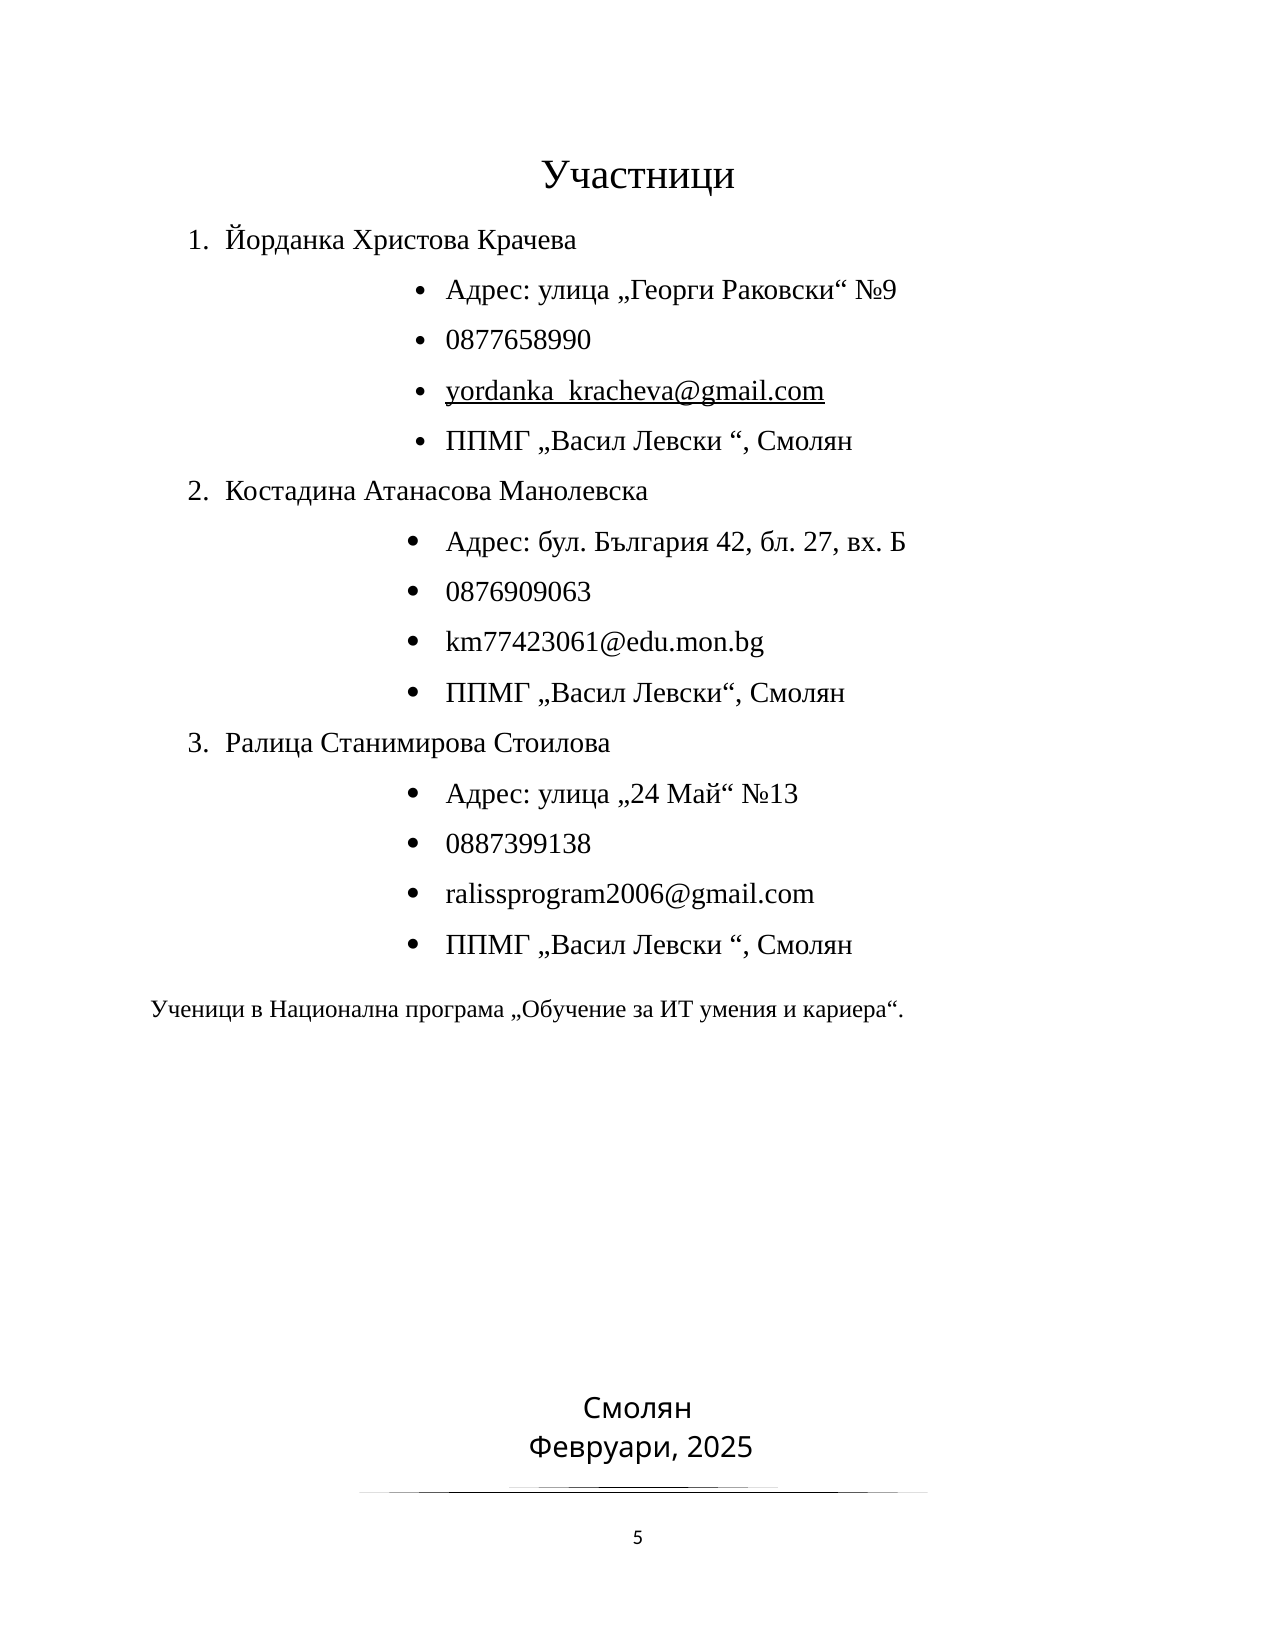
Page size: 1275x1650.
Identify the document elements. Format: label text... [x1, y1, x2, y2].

list yordanka_kracheva@gmail.com [416, 373, 1125, 406]
list ППМГ „Васил Левски“, Смолян [408, 675, 1125, 709]
list km77423061@edu.mon.bg [408, 624, 1125, 658]
list 0877658990 [416, 322, 1125, 356]
list Участници [150, 150, 1125, 198]
list Йорданка Христова Крачева [187, 222, 1125, 255]
list ППМГ „Васил Левски “, Смолян [416, 423, 1125, 457]
list Костадина Атанасова Манолевска [187, 473, 1125, 507]
text Ученици в Национална програма „Обучение за ИТ умения и кариера“. [150, 994, 1125, 1023]
list ralissprogram2006@gmail.com [408, 877, 1125, 910]
list Адрес: улица „24 Май“ №13 [408, 776, 1125, 809]
list 0876909063 [408, 574, 1125, 608]
list Адрес: бул. България 42, бл. 27, вх. Б [408, 524, 1125, 557]
list Ралица Станимирова Стоилова [187, 725, 1125, 759]
list Адрес: улица „Георги Раковски“ №9 [416, 272, 1125, 306]
list ППМГ „Васил Левски “, Смолян [408, 927, 1125, 961]
list 0887399138 [408, 826, 1125, 860]
